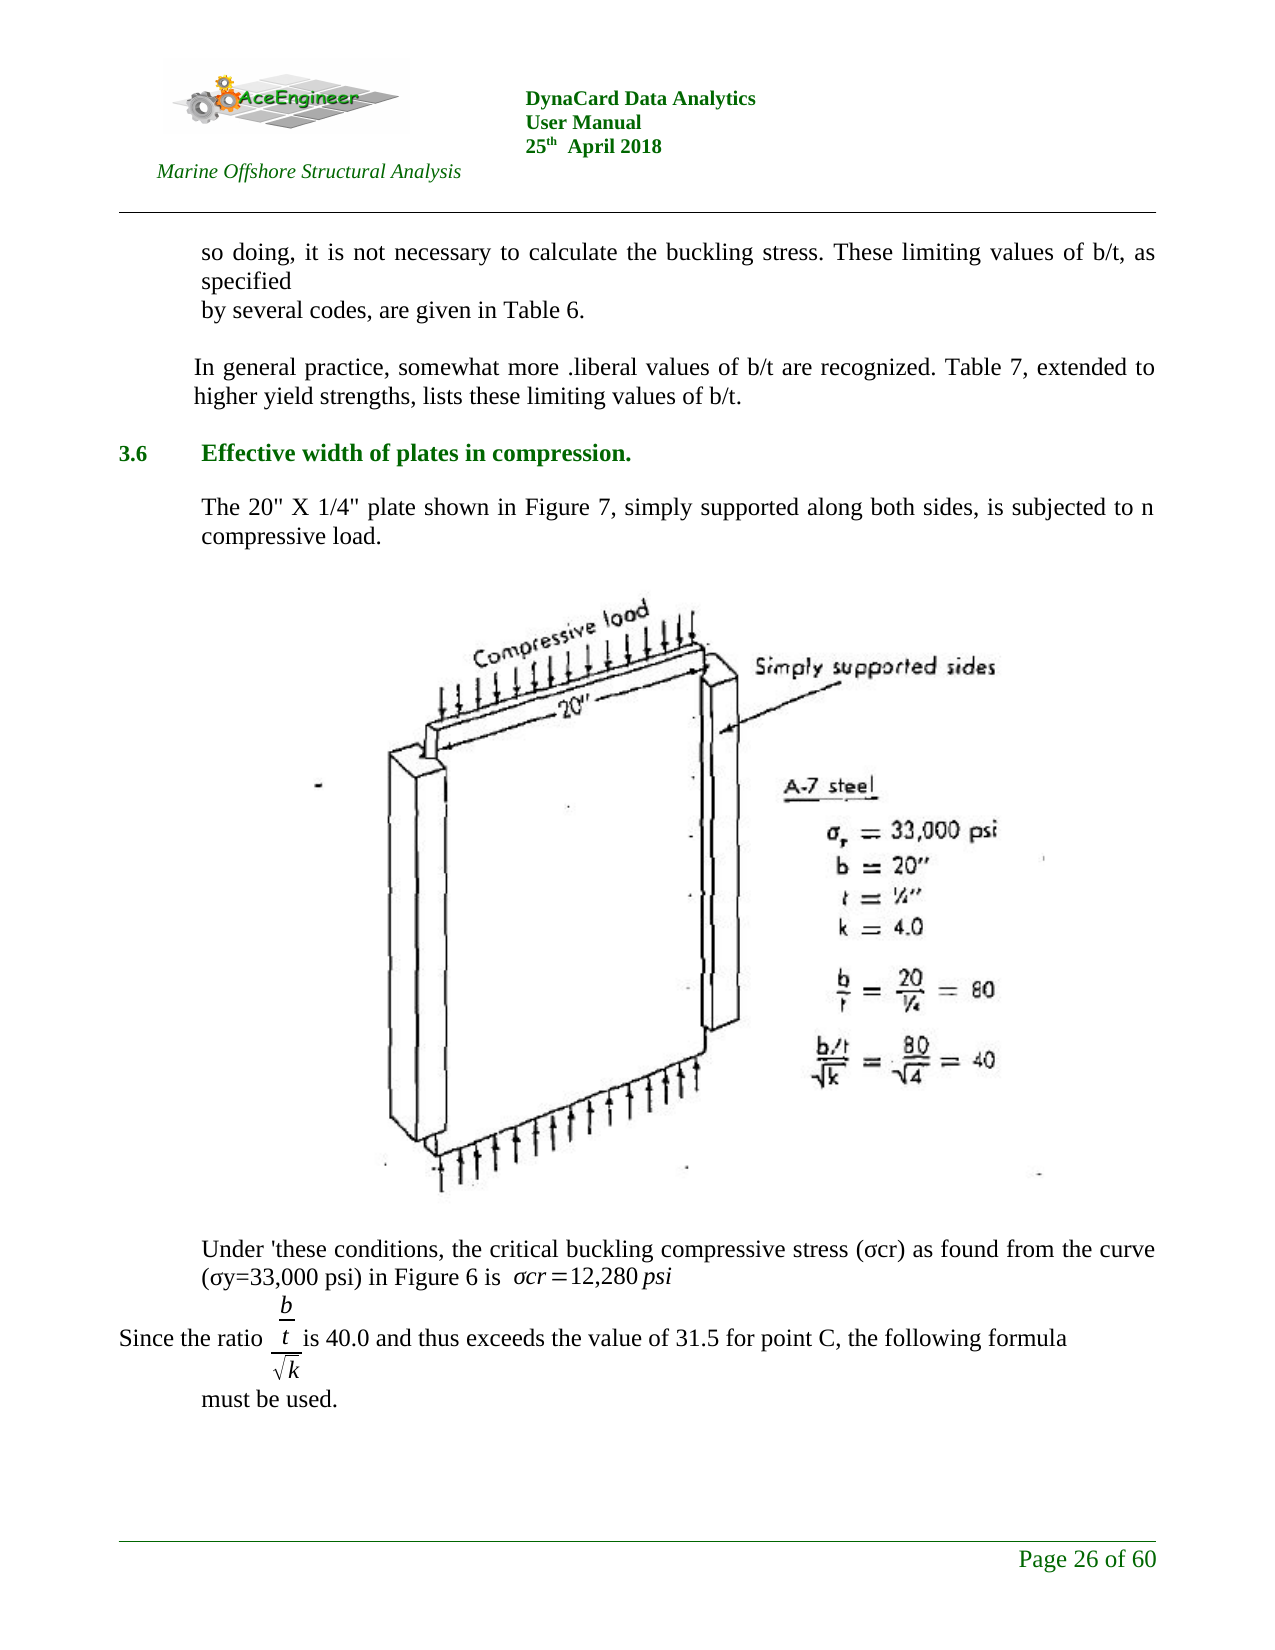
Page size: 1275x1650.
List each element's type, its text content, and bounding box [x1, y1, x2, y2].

text by several codes, are given in Table 6. [201, 295, 1156, 323]
text must be used. [201, 1384, 1156, 1412]
text In general practice, somewhat more .liberal values of b/t are recognized. Table 7, extended to higher yield strengths, lists these limiting values of b/t. [111, 352, 1156, 410]
picture [313, 578, 1045, 1205]
picture [163, 58, 410, 134]
text The 20" X 1/4" plate shown in Figure 7, simply supported along both sides, is subjected to n compressive load. [201, 492, 1156, 550]
text Since the ratio is 40.0 and thus exceeds the value of 31.5 for point C, the following formula [36, 1291, 1156, 1384]
text Under 'these conditions, the critical buckling compressive stress (σcr) as found from the curve (σy=33,000 psi) in Figure 6 is [201, 1234, 1156, 1291]
subtitle Effective width of plates in compression. [118, 438, 1156, 467]
